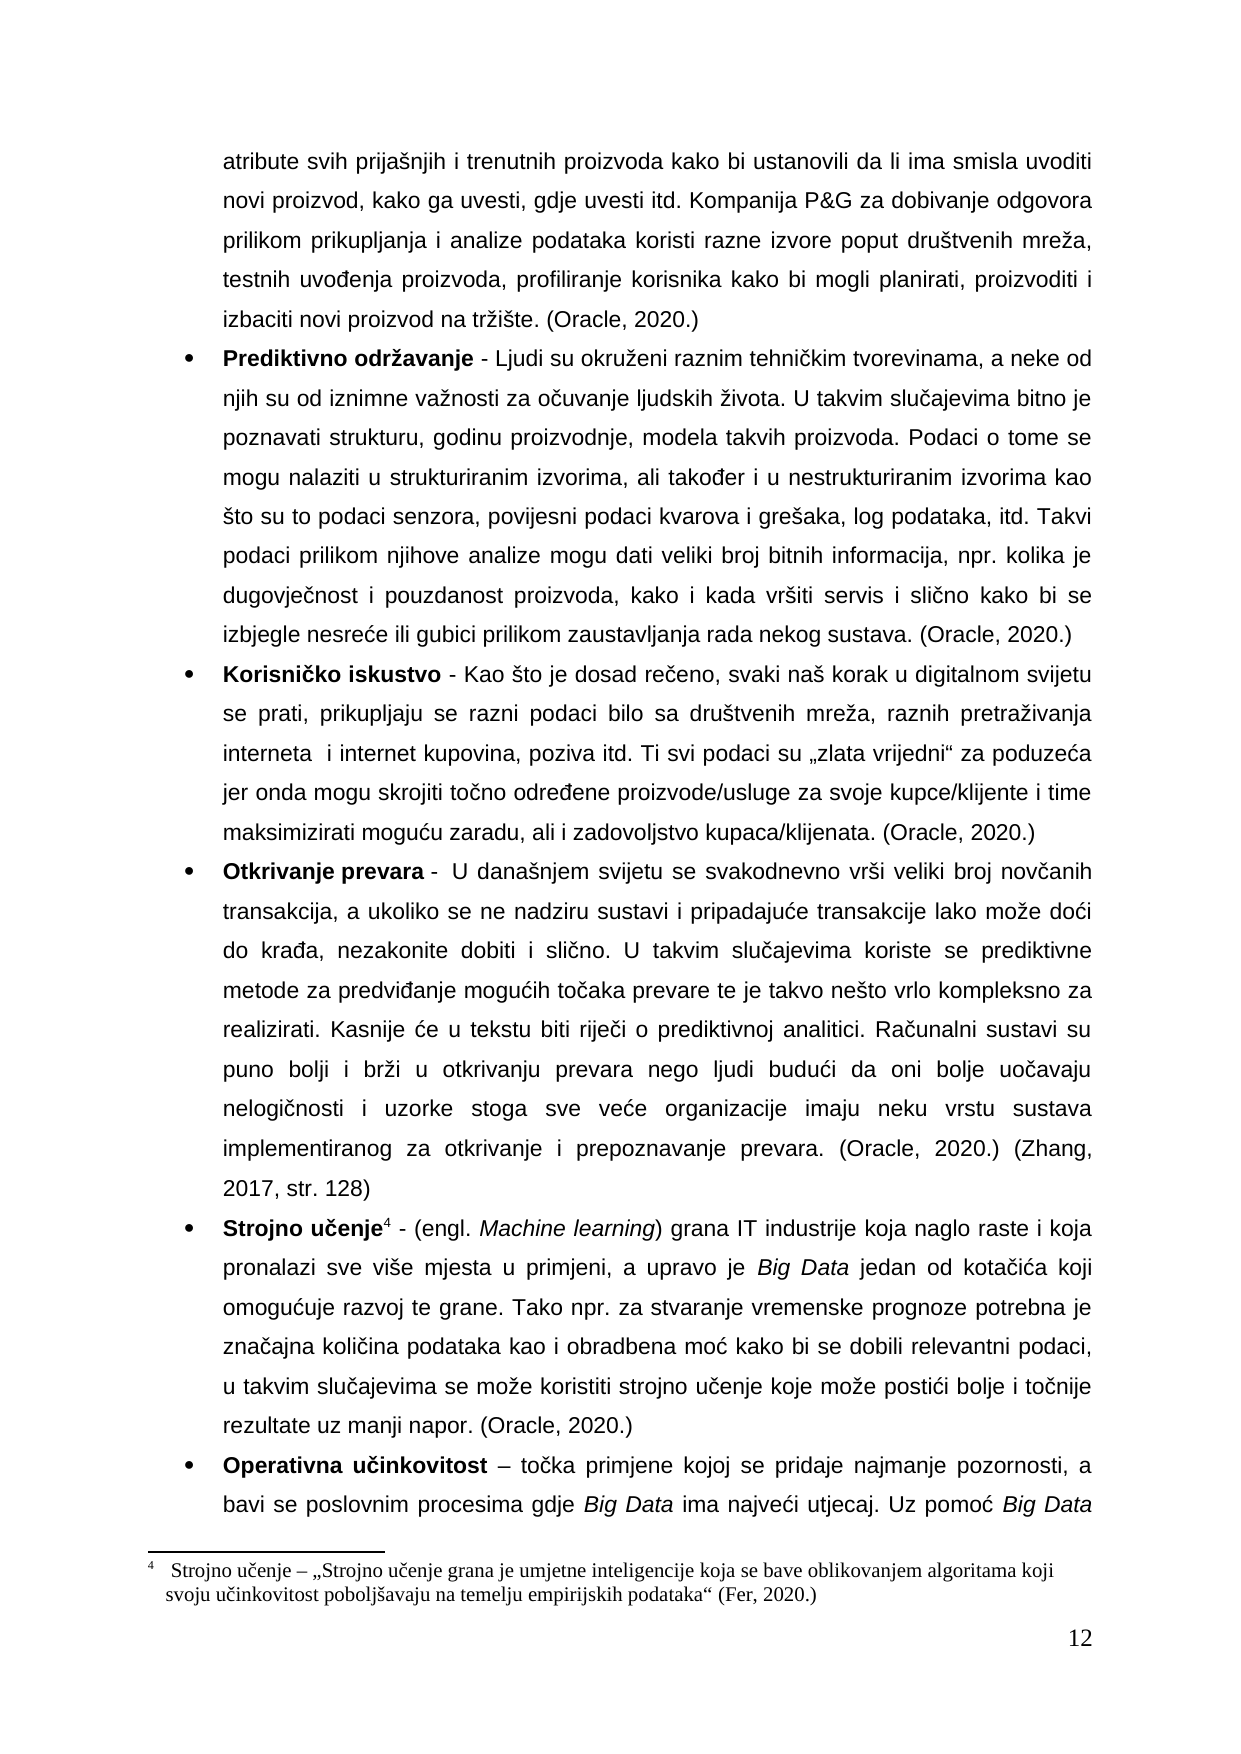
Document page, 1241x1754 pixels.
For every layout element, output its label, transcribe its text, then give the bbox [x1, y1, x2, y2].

list Otkrivanje prevara - U današnjem svijetu se svakodnevno vrši veliki broj novčanih transakcija, a ukoliko se ne nadziru sustavi i pripadajuće transakcije lako može doći do krađa, nezakonite dobiti i slično. U takvim slučajevima koriste se prediktivne metode za predviđanje mogućih točaka prevare te je takvo nešto vrlo kompleksno za realizirati. Kasnije će u tekstu biti riječi o prediktivnoj analitici. Računalni sustavi su puno bolji i brži u otkrivanju prevara nego ljudi budući da oni bolje uočavaju nelogičnosti i uzorke stoga sve veće organizacije imaju neku vrstu sustava implementiranog za otkrivanje i prepoznavanje prevara. [185, 858, 1093, 1202]
list Prediktivno održavanje - Ljudi su okruženi raznim tehničkim tvorevinama, a neke od njih su od iznimne važnosti za očuvanje ljudskih života. U takvim slučajevima bitno je poznavati strukturu, godinu proizvodnje, modela takvih proizvoda. Podaci o tome se mogu nalaziti u strukturiranim izvorima, ali također i u nestrukturiranim izvorima kao što su to podaci senzora, povijesni podaci kvarova i grešaka, log podataka, itd. Takvi podaci prilikom njihove analize mogu dati veliki broj bitnih informacija, npr. kolika je dugovječnost i pouzdanost proizvoda, kako i kada vršiti servis i slično kako bi se izbjegle nesreće ili gubici prilikom zaustavljanja rada nekog sustava. [185, 345, 1093, 648]
list Korisničko iskustvo - Kao što je dosad rečeno, svaki naš korak u digitalnom svijetu se prati, prikupljaju se razni podaci bilo sa društvenih mreža, raznih pretraživanja interneta i internet kupovina, poziva itd. Ti svi podaci su „zlata vrijedni“ za poduzeća jer onda mogu skrojiti točno određene proizvode/usluge za svoje kupce/klijente i time maksimizirati moguću zaradu, ali i zadovoljstvo kupaca/klijenata. [185, 661, 1093, 845]
list Strojno učenje - (engl. Machine learning) grana IT industrije koja naglo raste i koja pronalazi sve više mjesta u primjeni, a upravo je Big Data jedan od kotačića koji omogućuje razvoj te grane. Tako npr. za stvaranje vremenske prognoze potrebna je značajna količina podataka kao i obradbena moć kako bi se dobili relevantni podaci, u takvim slučajevima se može koristiti strojno učenje koje može postići bolje i točnije rezultate uz manji napor. [185, 1215, 1093, 1438]
